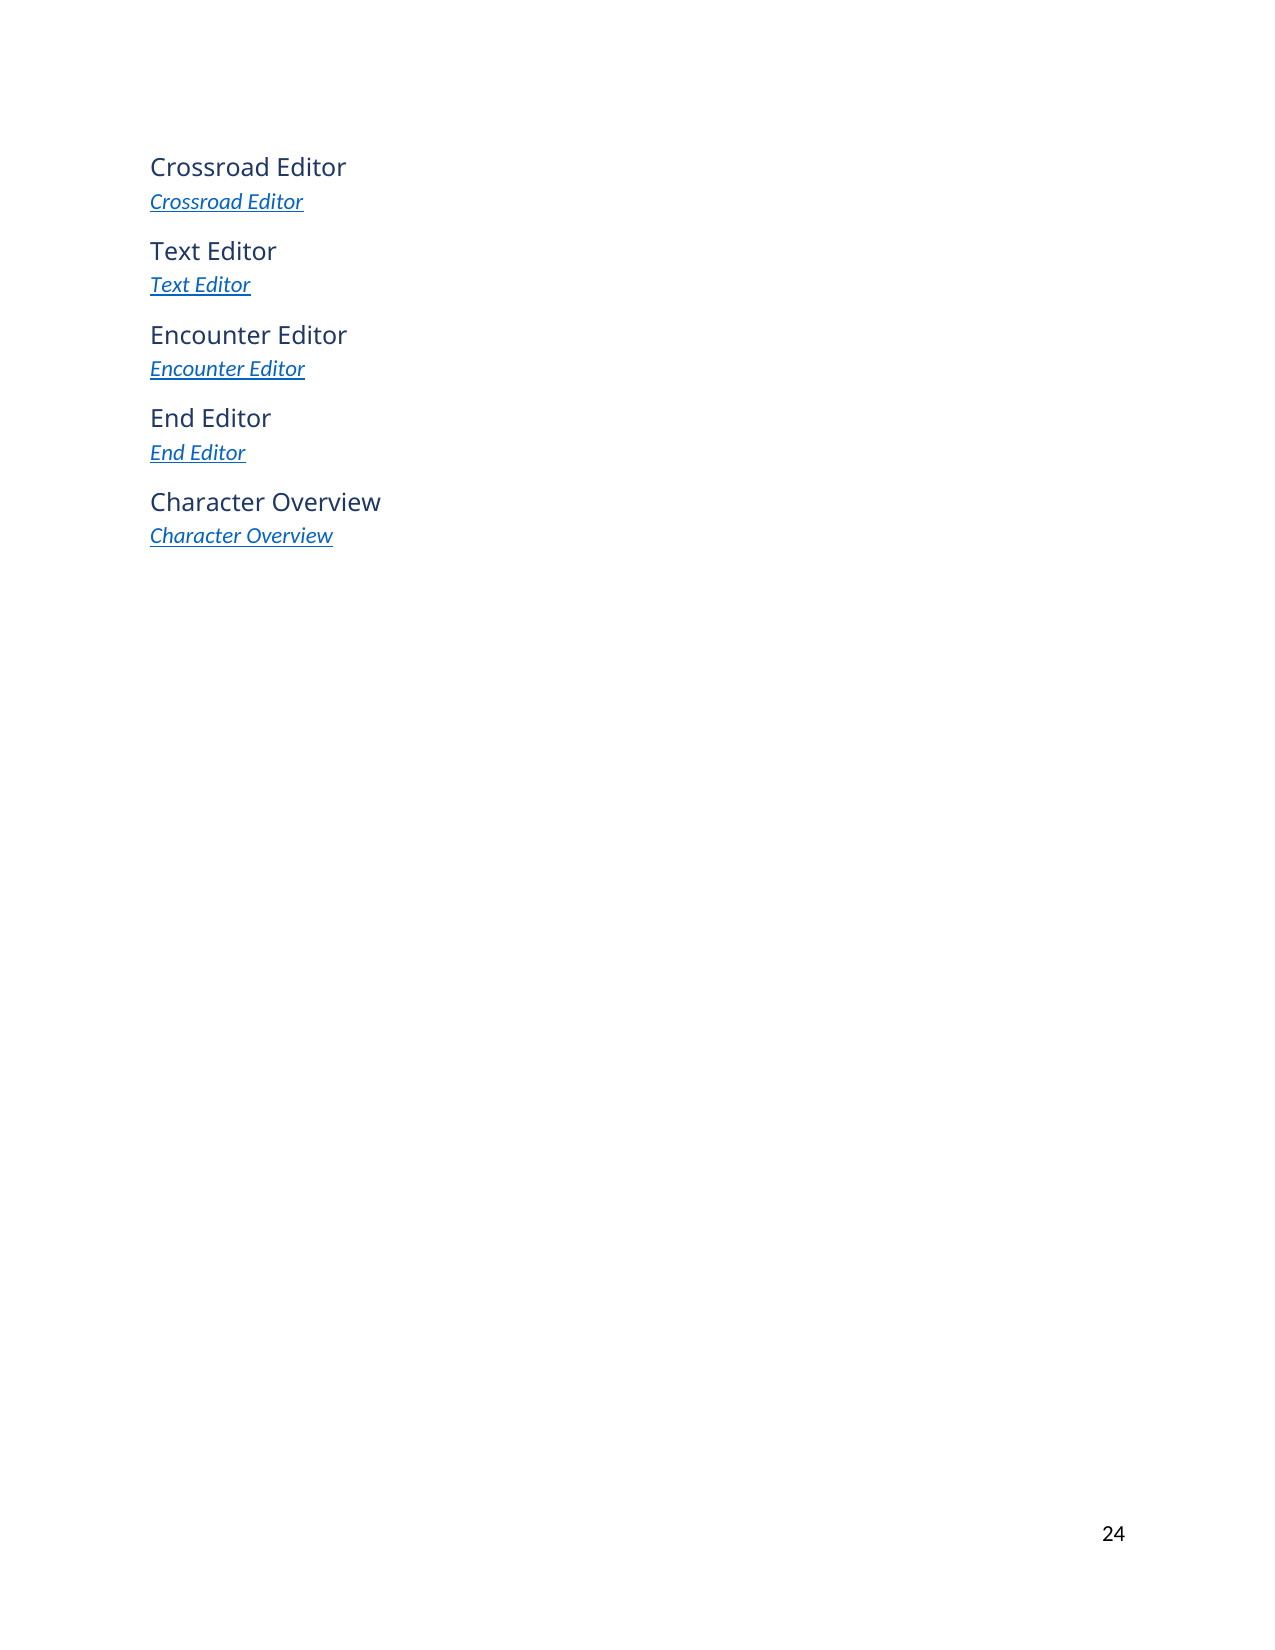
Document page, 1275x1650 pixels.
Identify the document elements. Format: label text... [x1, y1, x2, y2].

subtitle Text Editor [150, 234, 1125, 268]
subtitle Character Overview [150, 484, 1125, 519]
subtitle Encounter Editor [150, 317, 1125, 351]
subtitle Crossroad Editor [150, 150, 1125, 184]
text Crossroad Editor [150, 187, 1125, 215]
text End Editor [150, 438, 1125, 466]
text Text Editor [150, 270, 1125, 298]
text Encounter Editor [150, 354, 1125, 382]
text Character Overview [150, 521, 1125, 549]
subtitle End Editor [150, 401, 1125, 435]
